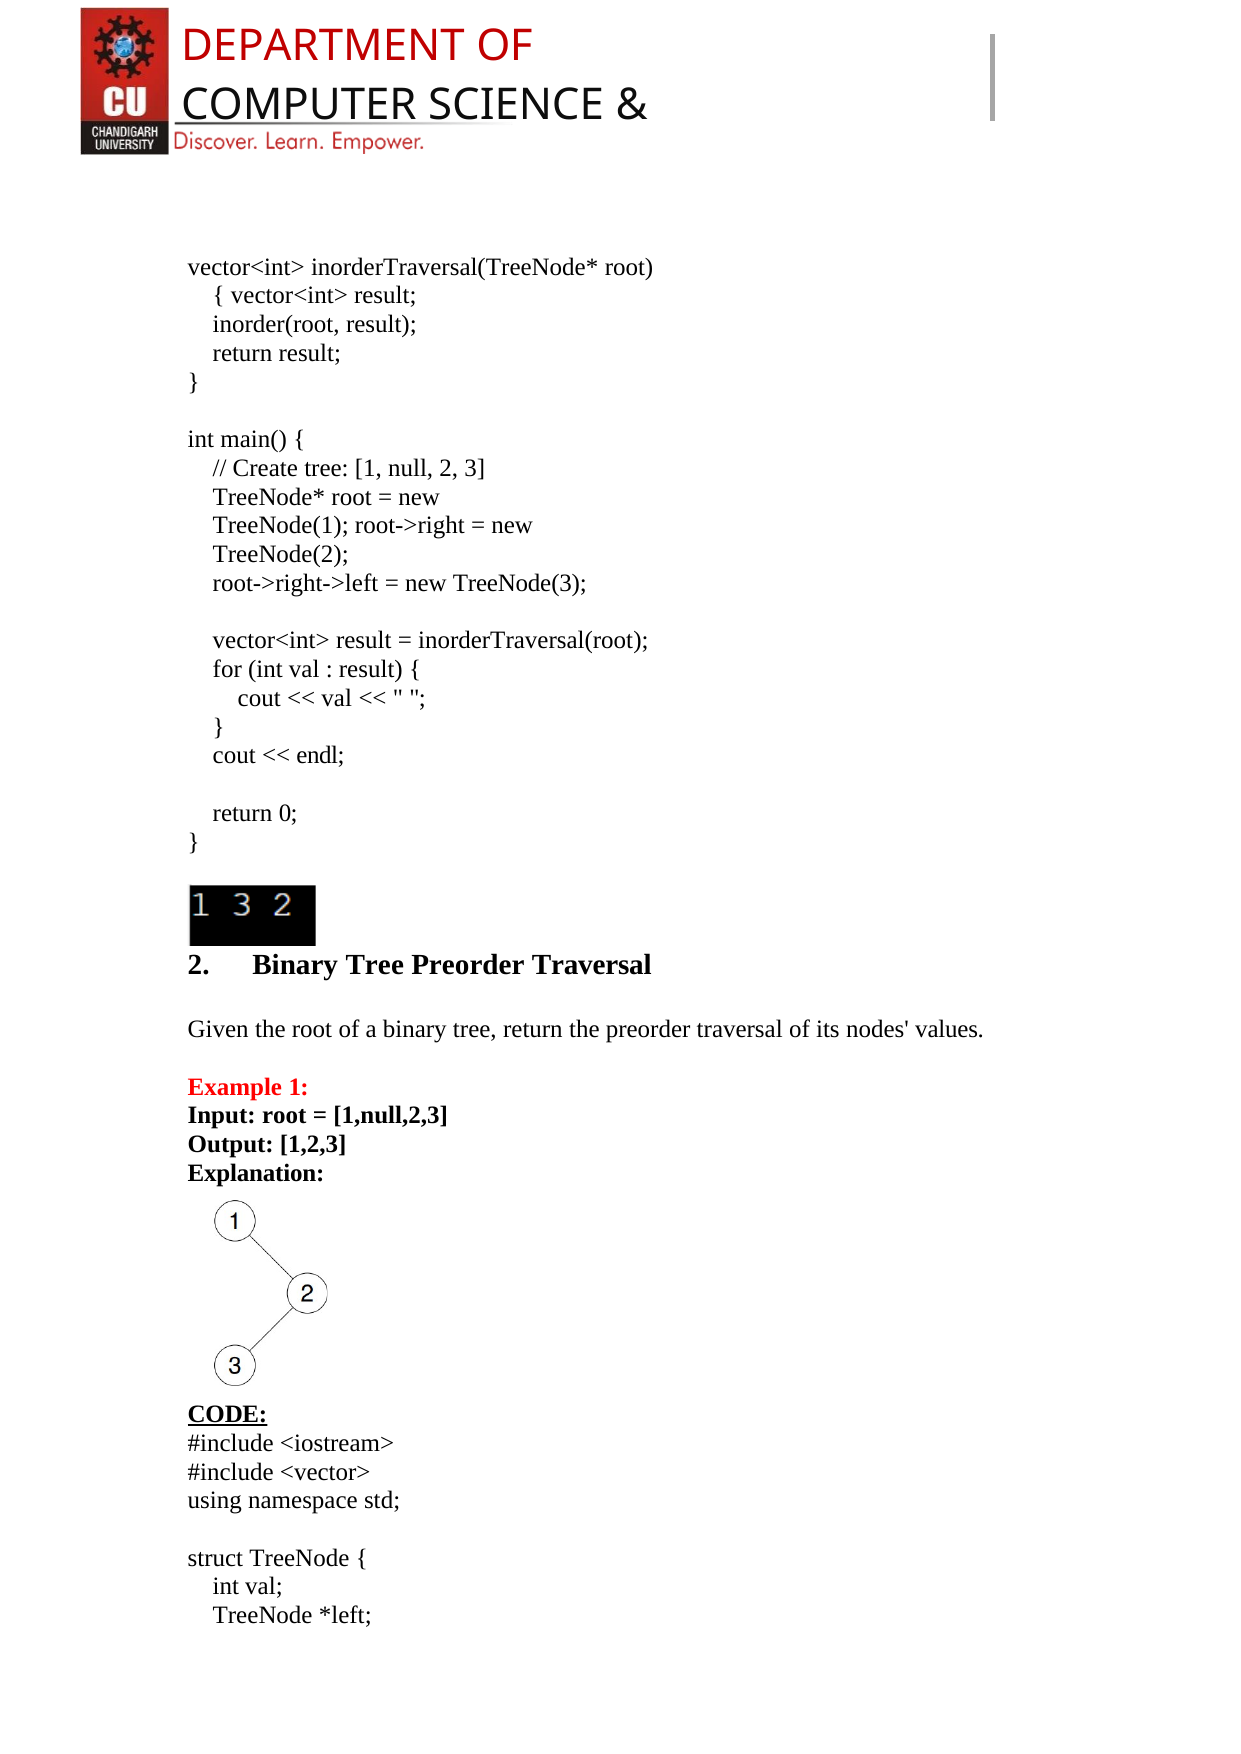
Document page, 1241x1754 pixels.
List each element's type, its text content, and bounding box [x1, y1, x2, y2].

text inorder(root, result); return result; [212, 309, 417, 367]
text int main() { [187, 424, 1226, 453]
text } [187, 367, 1226, 396]
text #include <iostream> #include <vector> using namespace std; [187, 1428, 417, 1514]
text Given the root of a binary tree, return the preorder traversal of its nodes' values. [187, 1014, 1226, 1043]
text root->right->left = new TreeNode(3); [212, 568, 1226, 597]
text // Create tree: [1, null, 2, 3] TreeNode* root = new TreeNode(1); root->right = new TreeNode(2); [212, 453, 582, 568]
subtitle Binary Tree Preorder Traversal [187, 884, 1226, 981]
text vector<int> inorderTraversal(TreeNode* root) { vector<int> result; [187, 252, 721, 309]
picture [80, 7, 545, 155]
text vector<int> result = inorderTraversal(root); for (int val : result) { [212, 626, 663, 683]
text struct TreeNode { int val; TreeNode *left; [187, 1543, 372, 1629]
text } [187, 827, 1226, 856]
text return 0; [212, 798, 1226, 827]
text cout << val << " "; [237, 683, 1226, 712]
text } [212, 712, 1226, 741]
text Input: root = [1,null,2,3] Output: [1,2,3] Explanation: [187, 1100, 465, 1187]
text CODE: [187, 1212, 1226, 1428]
picture [214, 1200, 328, 1212]
text Example 1: [187, 1072, 1226, 1100]
text cout << endl; [212, 741, 1226, 769]
